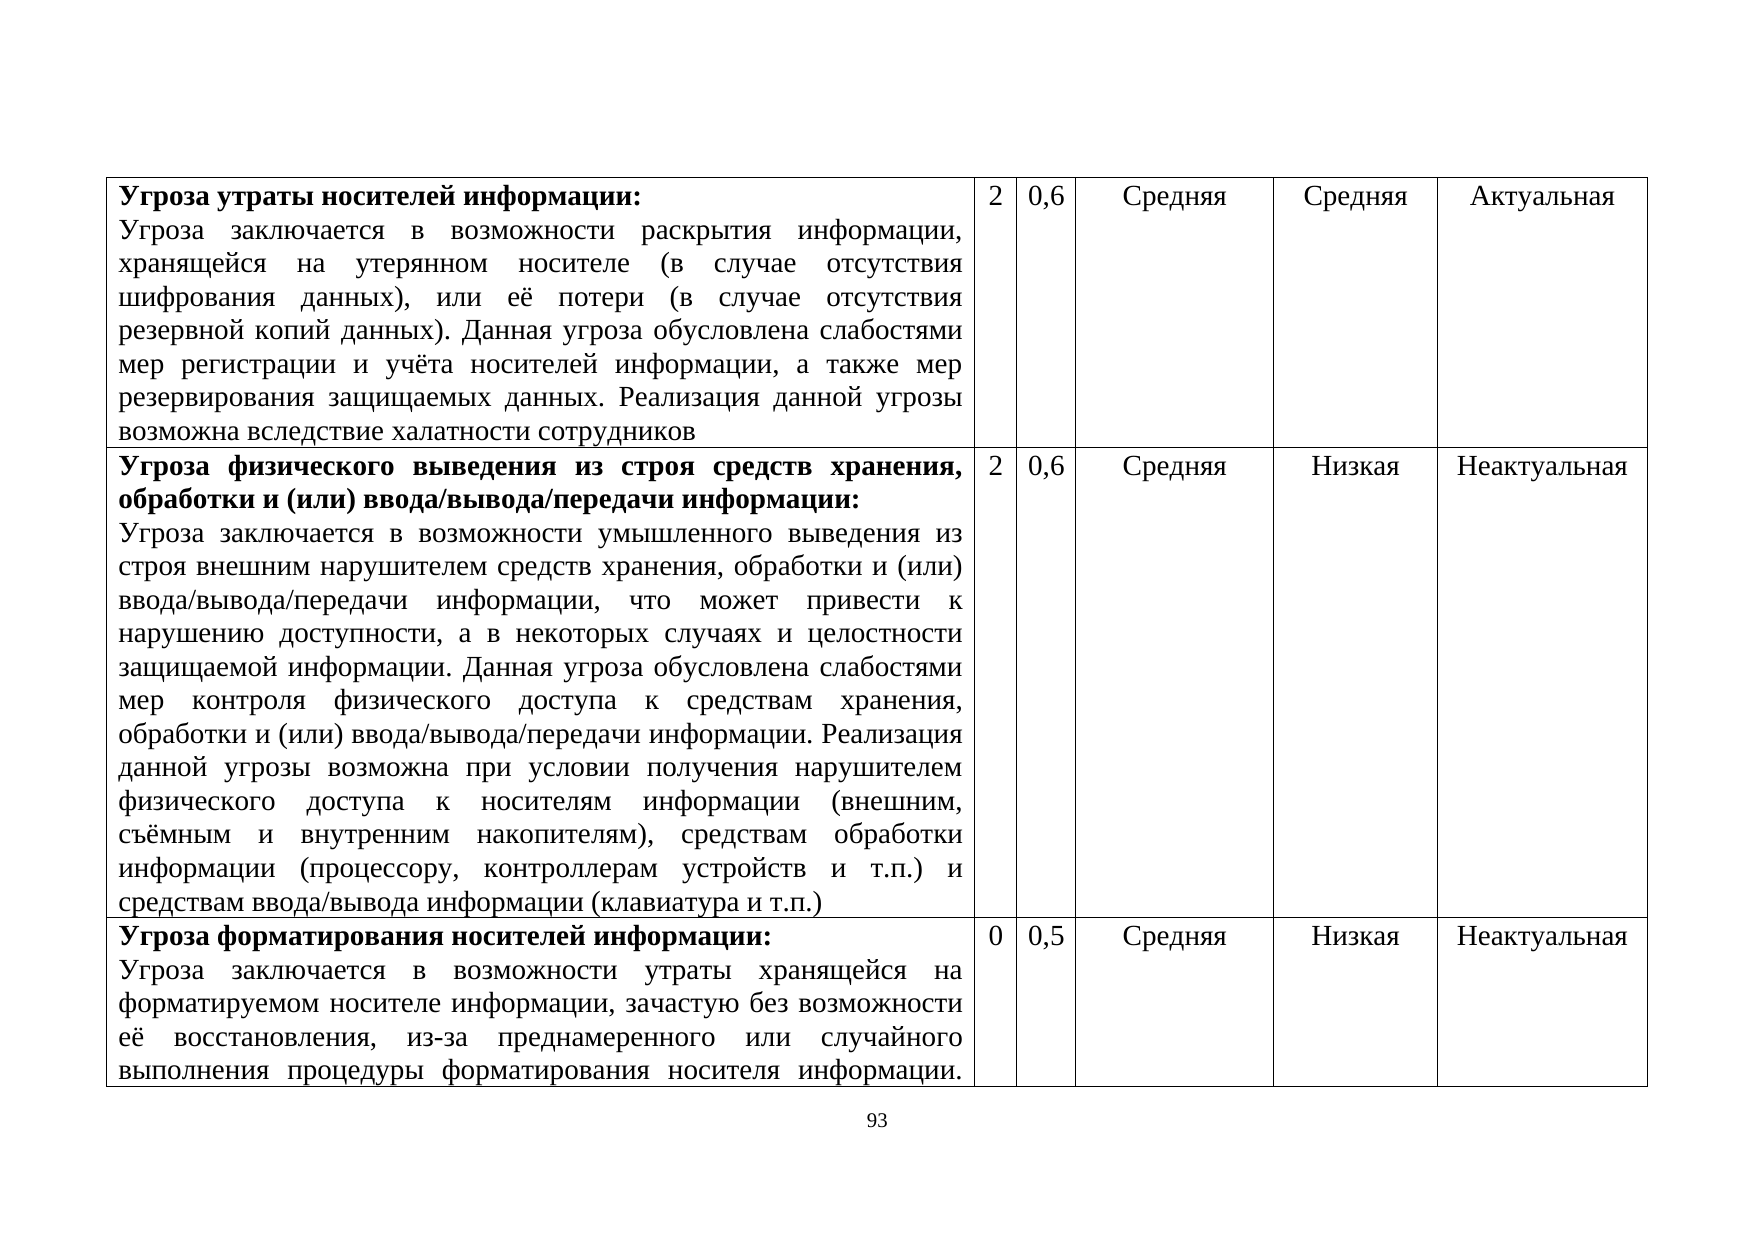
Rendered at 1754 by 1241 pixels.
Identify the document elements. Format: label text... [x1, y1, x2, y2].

table_cell Низкая [1274, 918, 1437, 1086]
table_cell 0,6 [1017, 448, 1075, 917]
table_cell 2 [975, 178, 1016, 447]
table_cell Средняя [1274, 178, 1437, 447]
table_cell Средняя [1076, 448, 1273, 917]
table_cell Угроза физического выведения из строя средств хранения, обработки и (или) ввода/вывода/передачи информации: Угроза заключается в возможности умышленного выведения из строя внешним нарушителем средств хранения, обработки и (или) ввода/вывода/передачи информации, что может привести к нарушению доступности, а в некоторых случаях и целостности защищаемой информации. Данная угроза обусловлена слабостями мер контроля физического доступа к средствам хранения, обработки и (или) ввода/вывода/передачи информации. Реализация данной угрозы возможна при условии получения нарушителем физического доступа к носителям информации (внешним, съёмным и внутренним накопителям), средствам обработки информации (процессору, контроллерам устройств и т.п.) и средствам ввода/вывода информации (клавиатура и т.п.) [107, 448, 974, 917]
table_cell 0,6 [1017, 178, 1075, 447]
table_cell Актуальная [1438, 178, 1647, 447]
table_cell Низкая [1274, 448, 1437, 917]
table_cell Средняя [1076, 918, 1273, 1086]
table_cell Неактуальная [1438, 918, 1647, 1086]
table_cell Неактуальная [1438, 448, 1647, 917]
table_cell Угроза утраты носителей информации: Угроза заключается в возможности раскрытия информации, хранящейся на утерянном носителе (в случае отсутствия шифрования данных), или её потери (в случае отсутствия резервной копий данных). Данная угроза обусловлена слабостями мер регистрации и учёта носителей информации, а также мер резервирования защищаемых данных. Реализация данной угрозы возможна вследствие халатности сотрудников [107, 178, 974, 447]
table_cell Средняя [1076, 178, 1273, 447]
table_cell 0 [975, 918, 1016, 1086]
table_cell 0,5 [1017, 918, 1075, 1086]
table_cell 2 [975, 448, 1016, 917]
